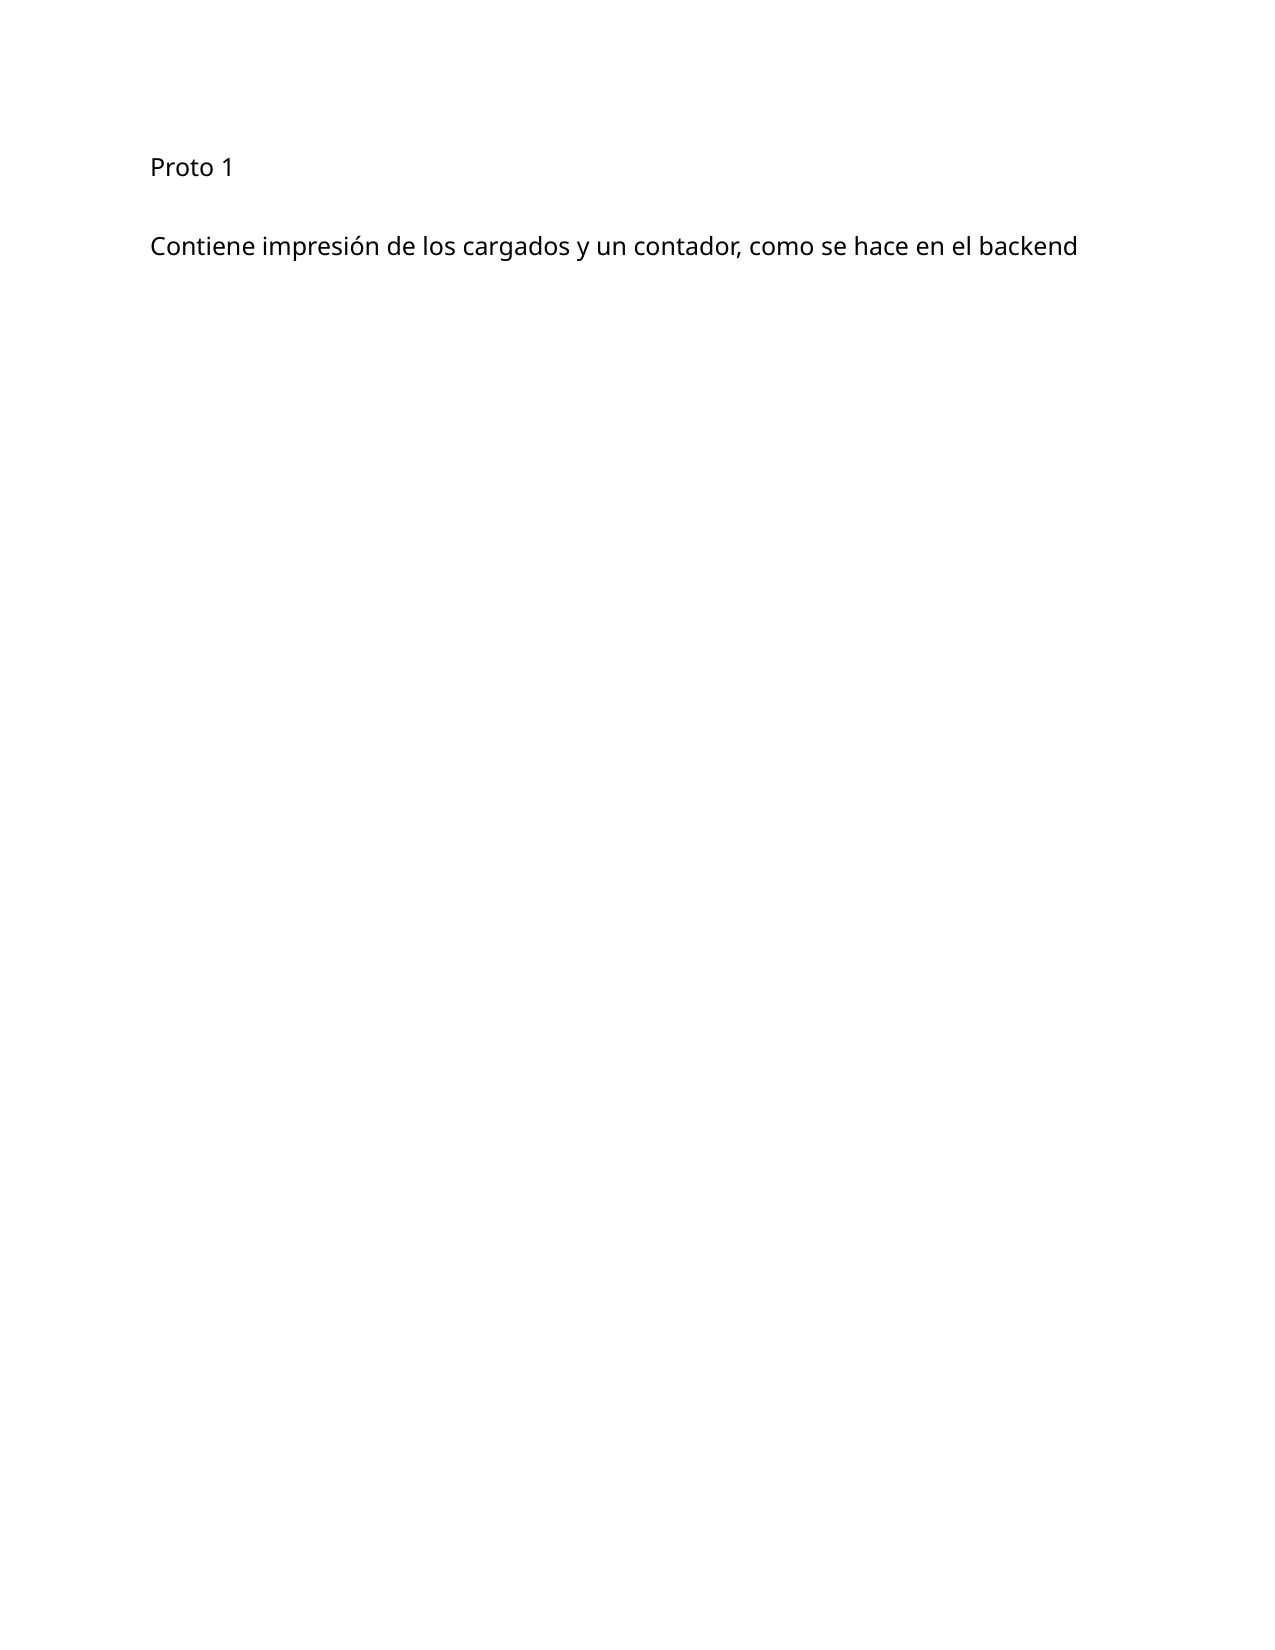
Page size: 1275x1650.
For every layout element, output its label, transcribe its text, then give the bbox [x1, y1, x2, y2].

text Proto 1 Contiene impresión de los cargados y un contador, como se hace en el backend [150, 150, 1125, 262]
